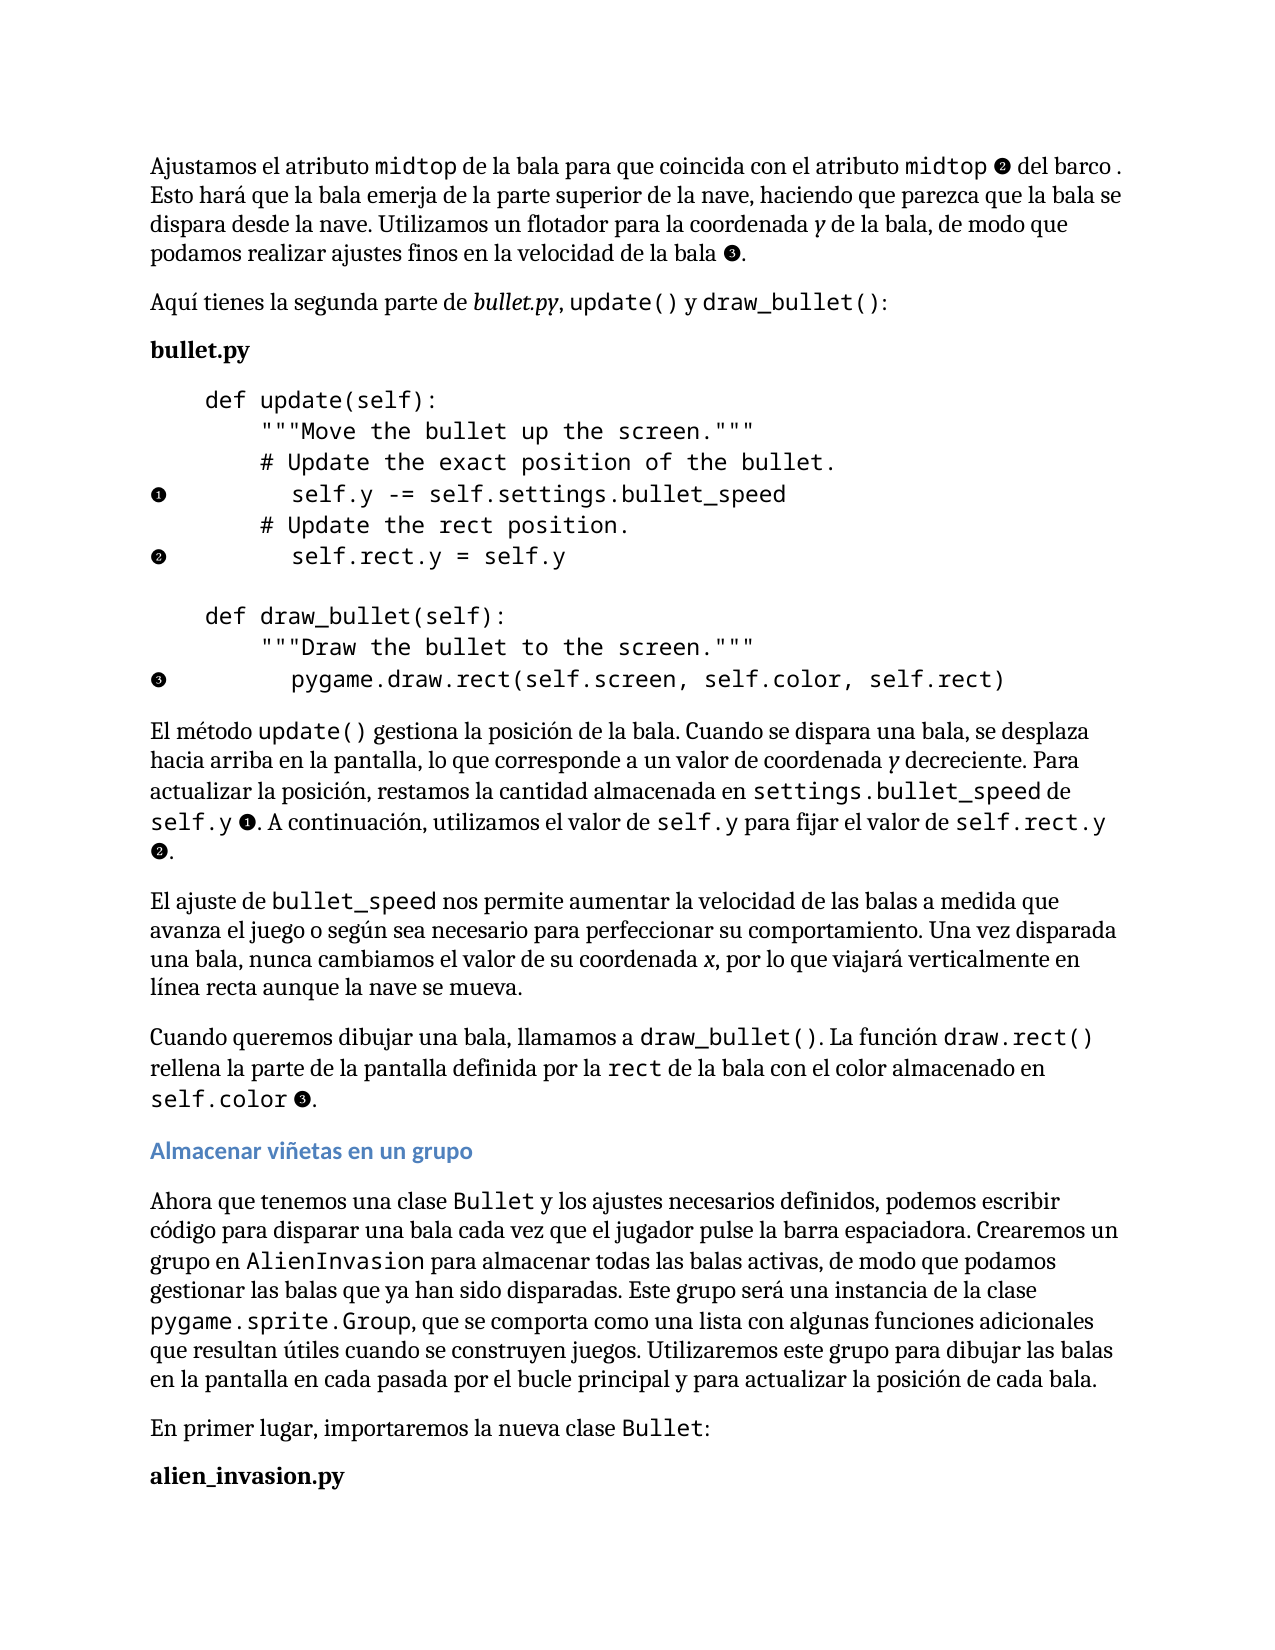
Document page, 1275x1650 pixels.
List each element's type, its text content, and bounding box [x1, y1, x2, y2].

text alien_invasion.py [150, 1462, 1125, 1491]
text El método update() gestiona la posición de la bala. Cuando se dispara una bala, se desplaza hacia arriba en la pantalla, lo que corresponde a un valor de coordenada y decreciente. Para actualizar la posición, restamos la cantidad almacenada en settings.bullet_speed de self.y ❶. A continuación, utilizamos el valor de self.y para fijar el valor de self.rect.y ❷. [150, 714, 1125, 866]
text def update(self): """Move the bullet up the screen.""" # Update the exact position of the bullet. ❶ self.y -= self.settings.bullet_speed # Update the rect position. ❷ self.rect.y = self.y def draw_bullet(self): """Draw the bullet to the screen.""" ❸ pygame.draw.rect(self.screen, self.color, self.rect) [150, 384, 1125, 694]
text El ajuste de bullet_speed nos permite aumentar la velocidad de las balas a medida que avanza el juego o según sea necesario para perfeccionar su comportamiento. Una vez disparada una bala, nunca cambiamos el valor de su coordenada x, por lo que viajará verticalmente en línea recta aunque la nave se mueva. [150, 884, 1125, 1002]
text En primer lugar, importaremos la nueva clase Bullet: [150, 1412, 1125, 1443]
subtitle Almacenar viñetas en un grupo [150, 1135, 1125, 1166]
text Ahora que tenemos una clase Bullet y los ajustes necesarios definidos, podemos escribir código para disparar una bala cada vez que el jugador pulse la barra espaciadora. Crearemos un grupo en AlienInvasion para almacenar todas las balas activas, de modo que podamos gestionar las balas que ya han sido disparadas. Este grupo será una instancia de la clase pygame.sprite.Group, que se comporta como una lista con algunas funciones adicionales que resultan útiles cuando se construyen juegos. Utilizaremos este grupo para dibujar las balas en la pantalla en cada pasada por el bucle principal y para actualizar la posición de cada bala. [150, 1185, 1125, 1393]
text Ajustamos el atributo midtop de la bala para que coincida con el atributo midtop ❷ del barco . Esto hará que la bala emerja de la parte superior de la nave, haciendo que parezca que la bala se dispara desde la nave. Utilizamos un flotador para la coordenada y de la bala, de modo que podamos realizar ajustes finos en la velocidad de la bala ❸. [150, 150, 1125, 267]
text Cuando queremos dibujar una bala, llamamos a draw_bullet(). La función draw.rect() rellena la parte de la pantalla definida por la rect de la bala con el color almacenado en self.color ❸. [150, 1021, 1125, 1114]
text bullet.py [150, 336, 1125, 365]
text Aquí tienes la segunda parte de bullet.py, update() y draw_bullet(): [150, 286, 1125, 317]
